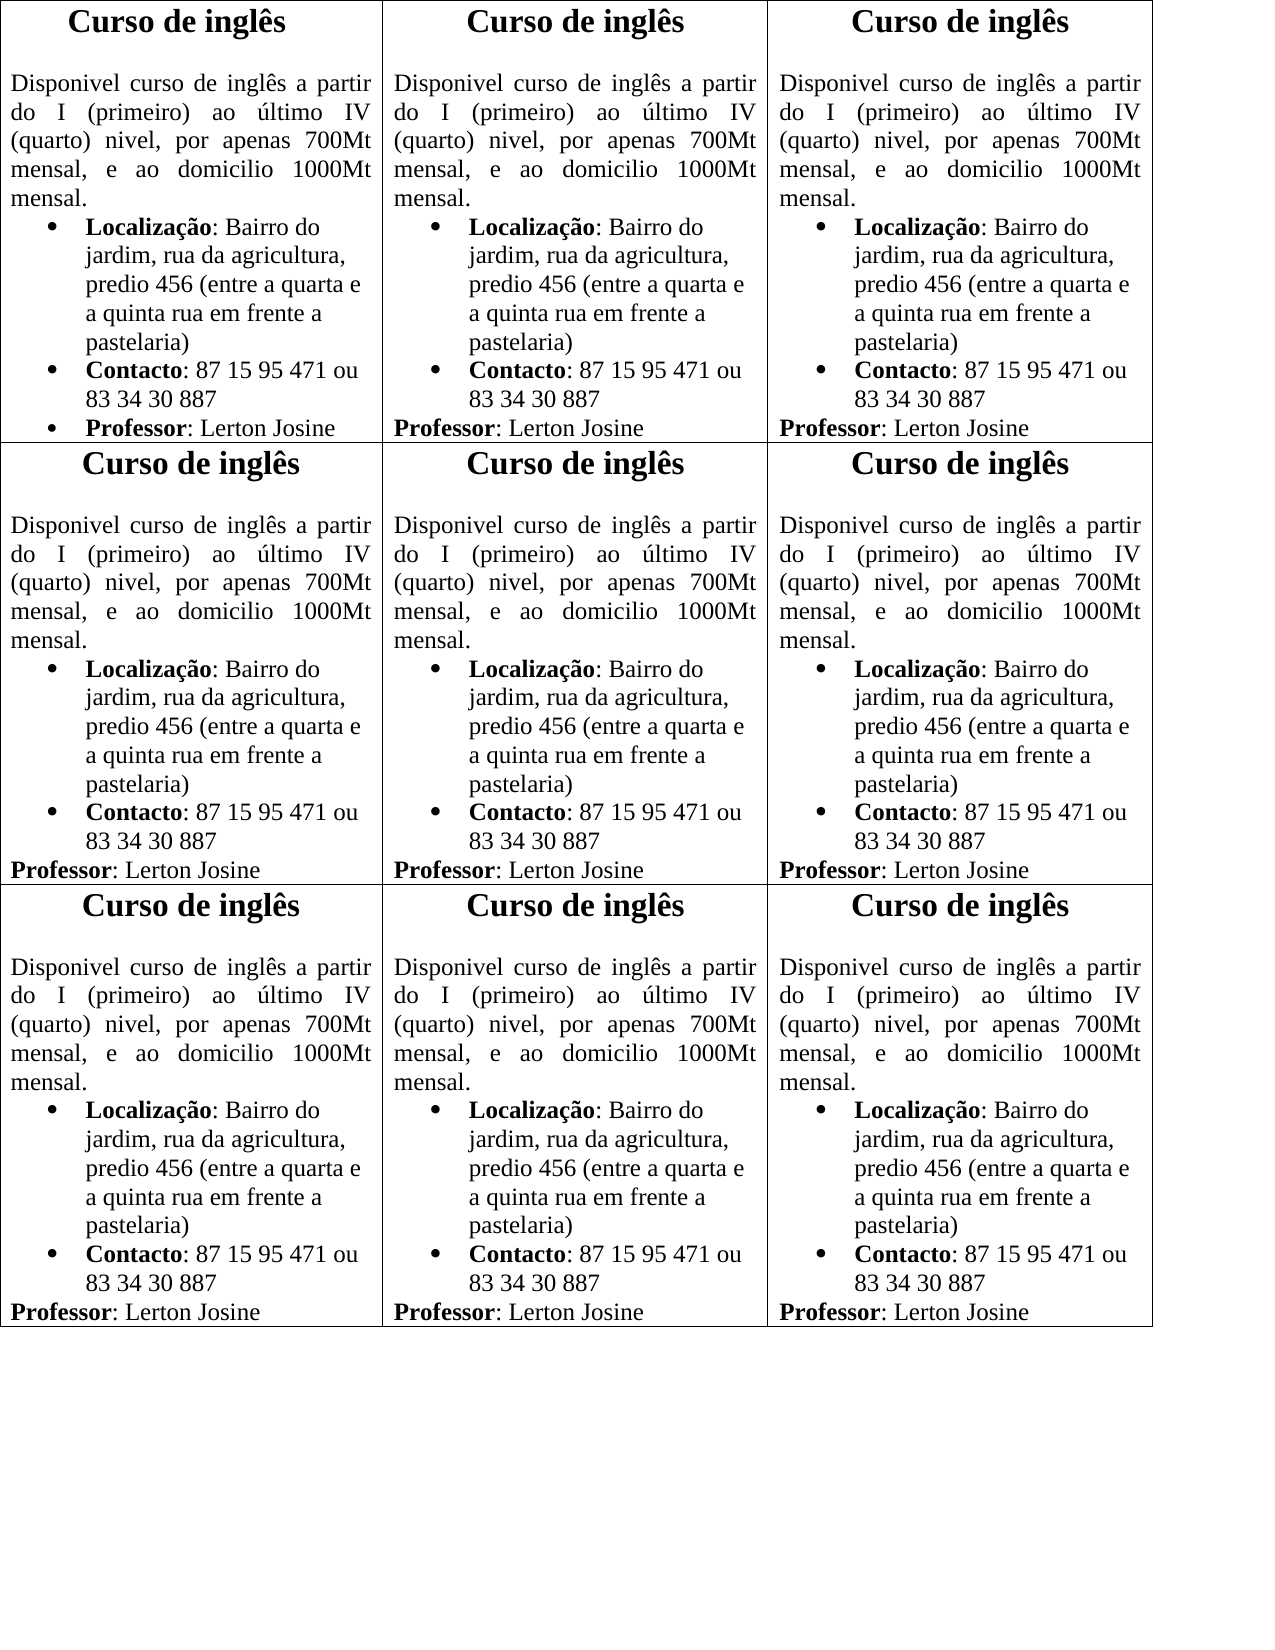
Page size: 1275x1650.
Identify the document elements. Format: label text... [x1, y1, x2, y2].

table_cell Curso de inglês Disponivel curso de inglês a partir do I (primeiro) ao último IV (quarto) nivel, por apenas 700Mt mensal, e ao domicilio 1000Mt mensal. Localização: Bairro do jardim, rua da agricultura, predio 456 (entre a quarta e a quinta rua em frente a pastelaria) Contacto: 87 15 95 471 ou 83 34 30 887 Professor: Lerton Josine [1, 443, 382, 884]
table_cell Curso de inglês Disponivel curso de inglês a partir do I (primeiro) ao último IV (quarto) nivel, por apenas 700Mt mensal, e ao domicilio 1000Mt mensal. Localização: Bairro do jardim, rua da agricultura, predio 456 (entre a quarta e a quinta rua em frente a pastelaria) Contacto: 87 15 95 471 ou 83 34 30 887 Professor: Lerton Josine [1, 885, 382, 1326]
table_header Curso de inglês Disponivel curso de inglês a partir do I (primeiro) ao último IV (quarto) nivel, por apenas 700Mt mensal, e ao domicilio 1000Mt mensal. Localização: Bairro do jardim, rua da agricultura, predio 456 (entre a quarta e a quinta rua em frente a pastelaria) Contacto: 87 15 95 471 ou 83 34 30 887 Professor: Lerton Josine [383, 1, 767, 442]
table_header Curso de inglês Disponivel curso de inglês a partir do I (primeiro) ao último IV (quarto) nivel, por apenas 700Mt mensal, e ao domicilio 1000Mt mensal. Localização: Bairro do jardim, rua da agricultura, predio 456 (entre a quarta e a quinta rua em frente a pastelaria) Contacto: 87 15 95 471 ou 83 34 30 887 Professor: Lerton Josine [1, 1, 382, 442]
table_cell Curso de inglês Disponivel curso de inglês a partir do I (primeiro) ao último IV (quarto) nivel, por apenas 700Mt mensal, e ao domicilio 1000Mt mensal. Localização: Bairro do jardim, rua da agricultura, predio 456 (entre a quarta e a quinta rua em frente a pastelaria) Contacto: 87 15 95 471 ou 83 34 30 887 Professor: Lerton Josine [768, 443, 1152, 884]
table_cell Curso de inglês Disponivel curso de inglês a partir do I (primeiro) ao último IV (quarto) nivel, por apenas 700Mt mensal, e ao domicilio 1000Mt mensal. Localização: Bairro do jardim, rua da agricultura, predio 456 (entre a quarta e a quinta rua em frente a pastelaria) Contacto: 87 15 95 471 ou 83 34 30 887 Professor: Lerton Josine [768, 885, 1152, 1326]
table_cell Curso de inglês Disponivel curso de inglês a partir do I (primeiro) ao último IV (quarto) nivel, por apenas 700Mt mensal, e ao domicilio 1000Mt mensal. Localização: Bairro do jardim, rua da agricultura, predio 456 (entre a quarta e a quinta rua em frente a pastelaria) Contacto: 87 15 95 471 ou 83 34 30 887 Professor: Lerton Josine [383, 443, 767, 884]
table_cell Curso de inglês Disponivel curso de inglês a partir do I (primeiro) ao último IV (quarto) nivel, por apenas 700Mt mensal, e ao domicilio 1000Mt mensal. Localização: Bairro do jardim, rua da agricultura, predio 456 (entre a quarta e a quinta rua em frente a pastelaria) Contacto: 87 15 95 471 ou 83 34 30 887 Professor: Lerton Josine [383, 885, 767, 1326]
table_header Curso de inglês Disponivel curso de inglês a partir do I (primeiro) ao último IV (quarto) nivel, por apenas 700Mt mensal, e ao domicilio 1000Mt mensal. Localização: Bairro do jardim, rua da agricultura, predio 456 (entre a quarta e a quinta rua em frente a pastelaria) Contacto: 87 15 95 471 ou 83 34 30 887 Professor: Lerton Josine [768, 1, 1152, 442]
